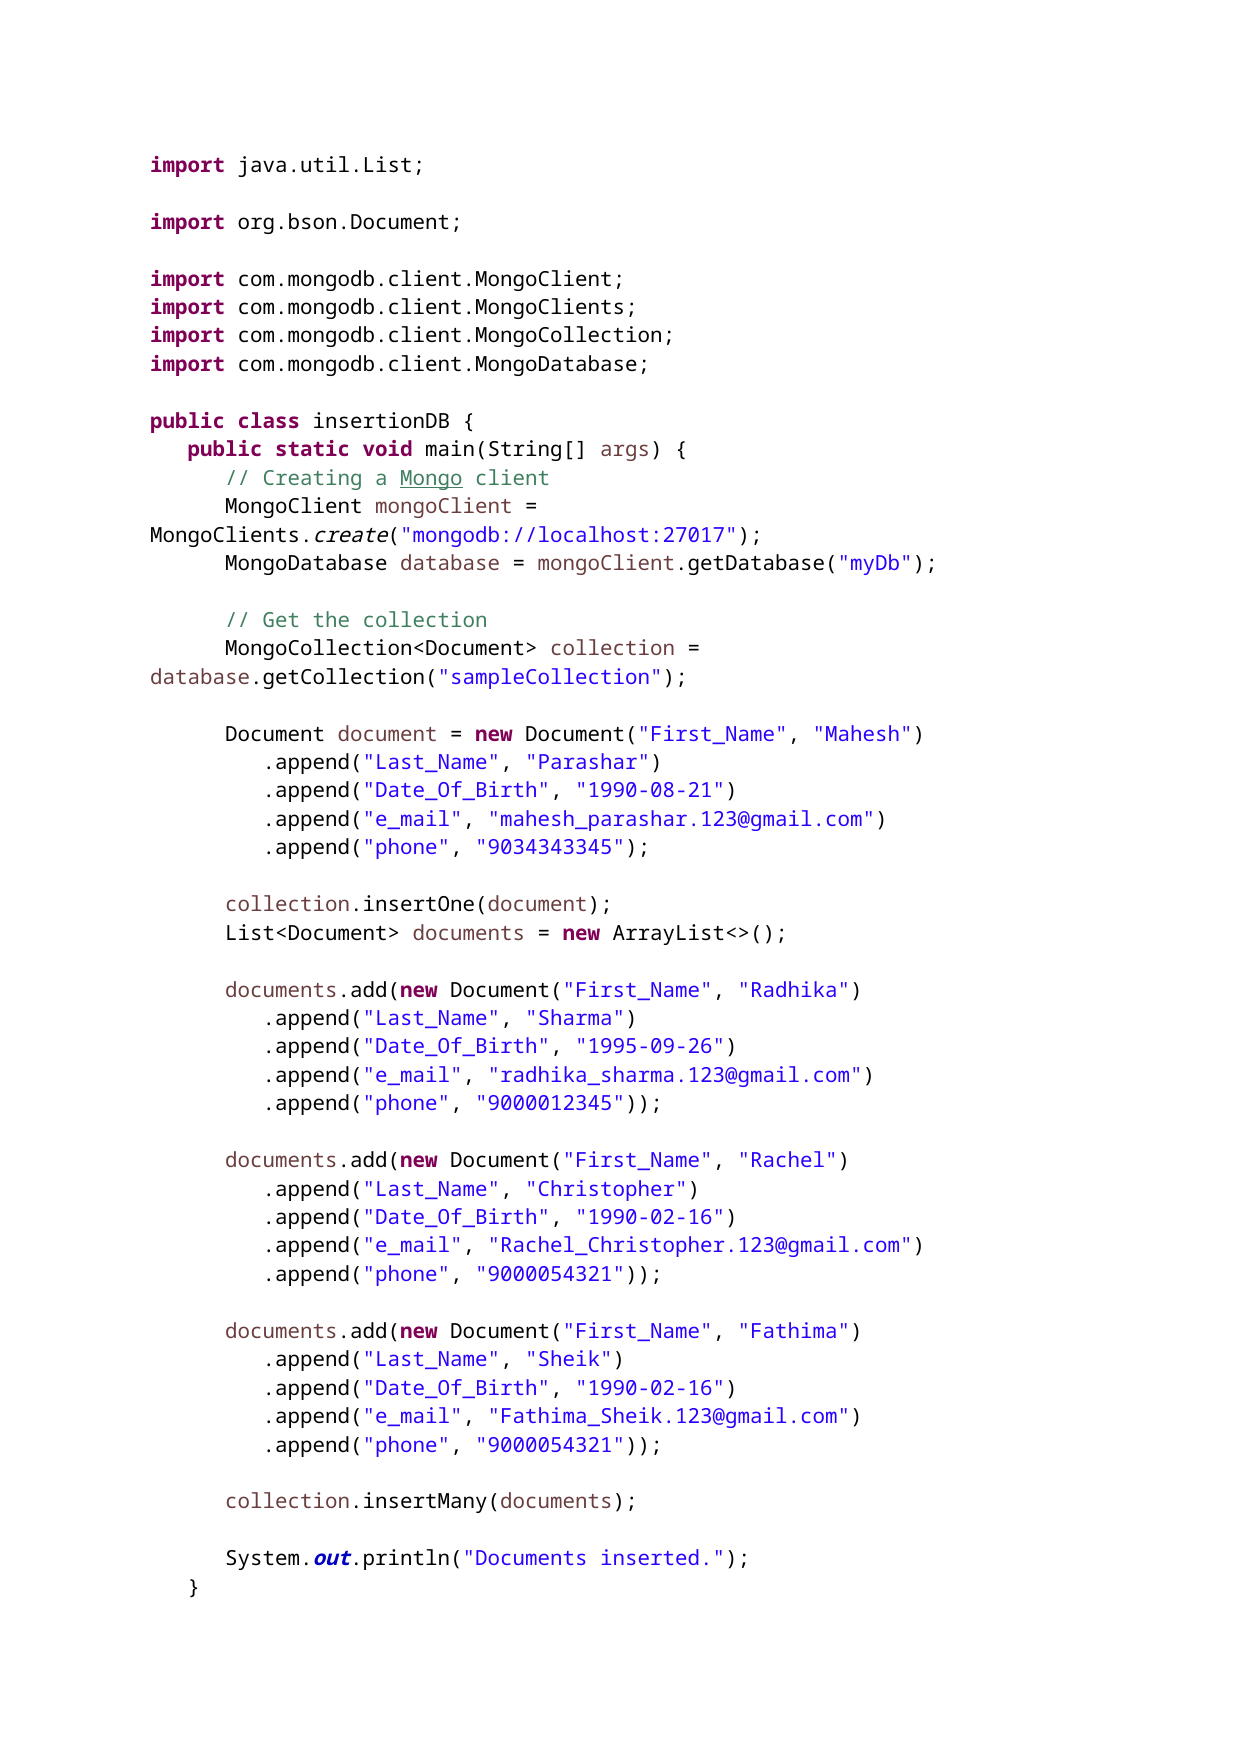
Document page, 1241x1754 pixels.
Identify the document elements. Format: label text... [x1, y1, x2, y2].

text import com.mongodb.client.MongoDatabase; [150, 349, 1090, 377]
text .append("Last_Name", "Christopher") [150, 1174, 1090, 1202]
text import com.mongodb.client.MongoClients; [150, 292, 1090, 321]
text import com.mongodb.client.MongoClient; [150, 264, 1090, 292]
text .append("Date_Of_Birth", "1990-02-16") [150, 1202, 1090, 1231]
text .append("Last_Name", "Parashar") [150, 747, 1090, 776]
text import java.util.List; [150, 150, 1090, 178]
text .append("phone", "9000054321")); [150, 1430, 1090, 1458]
text documents.add(new Document("First_Name", "Radhika") [150, 975, 1090, 1003]
text // Get the collection [150, 605, 1090, 633]
text .append("Last_Name", "Sharma") [150, 1003, 1090, 1032]
text .append("phone", "9034343345"); [150, 832, 1090, 861]
text MongoDatabase database = mongoClient.getDatabase("myDb"); [150, 548, 1090, 577]
text collection.insertMany(documents); [150, 1487, 1090, 1515]
text MongoClient mongoClient = MongoClients.create("mongodb://localhost:27017"); [150, 491, 1090, 548]
text public static void main(String[] args) { [150, 434, 1090, 463]
text import org.bson.Document; [150, 207, 1090, 235]
text documents.add(new Document("First_Name", "Rachel") [150, 1145, 1090, 1174]
text documents.add(new Document("First_Name", "Fathima") [150, 1316, 1090, 1344]
text .append("Date_Of_Birth", "1990-08-21") [150, 776, 1090, 804]
text .append("Date_Of_Birth", "1990-02-16") [150, 1373, 1090, 1401]
text .append("Last_Name", "Sheik") [150, 1344, 1090, 1373]
text .append("e_mail", "Rachel_Christopher.123@gmail.com") [150, 1231, 1090, 1259]
text Document document = new Document("First_Name", "Mahesh") [150, 719, 1090, 747]
text public class insertionDB { [150, 406, 1090, 434]
text import com.mongodb.client.MongoCollection; [150, 321, 1090, 349]
text // Creating a Mongo client [150, 463, 1090, 491]
text .append("e_mail", "Fathima_Sheik.123@gmail.com") [150, 1401, 1090, 1430]
text .append("Date_Of_Birth", "1995-09-26") [150, 1032, 1090, 1060]
text .append("e_mail", "mahesh_parashar.123@gmail.com") [150, 804, 1090, 832]
text MongoCollection<Document> collection = database.getCollection("sampleCollection"); [150, 633, 1090, 690]
text .append("e_mail", "radhika_sharma.123@gmail.com") [150, 1060, 1090, 1088]
text List<Document> documents = new ArrayList<>(); [150, 918, 1090, 946]
text } [150, 1572, 1090, 1600]
text System.out.println("Documents inserted."); [150, 1543, 1090, 1572]
text .append("phone", "9000012345")); [150, 1088, 1090, 1117]
text .append("phone", "9000054321")); [150, 1259, 1090, 1287]
text collection.insertOne(document); [150, 889, 1090, 918]
